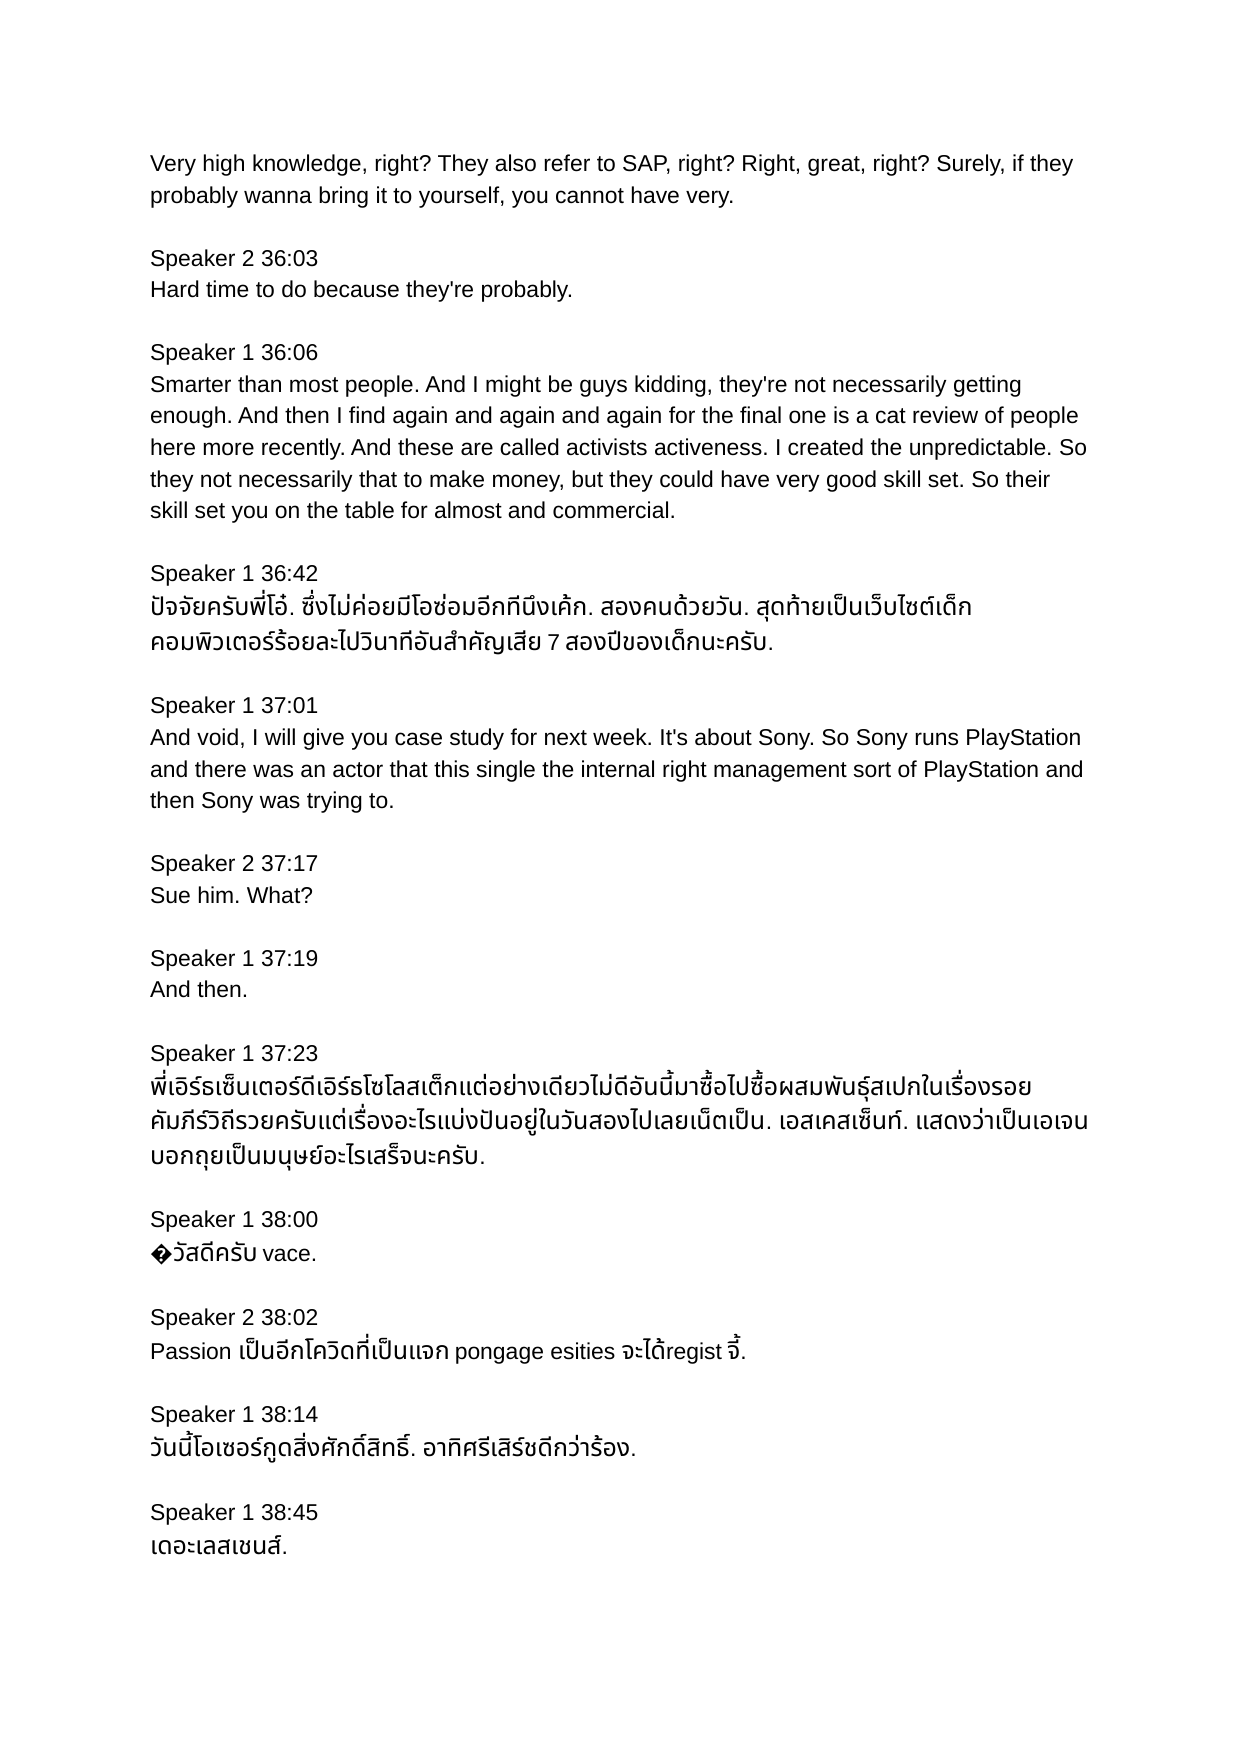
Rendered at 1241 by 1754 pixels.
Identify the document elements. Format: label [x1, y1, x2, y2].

text [150, 150, 1090, 1591]
